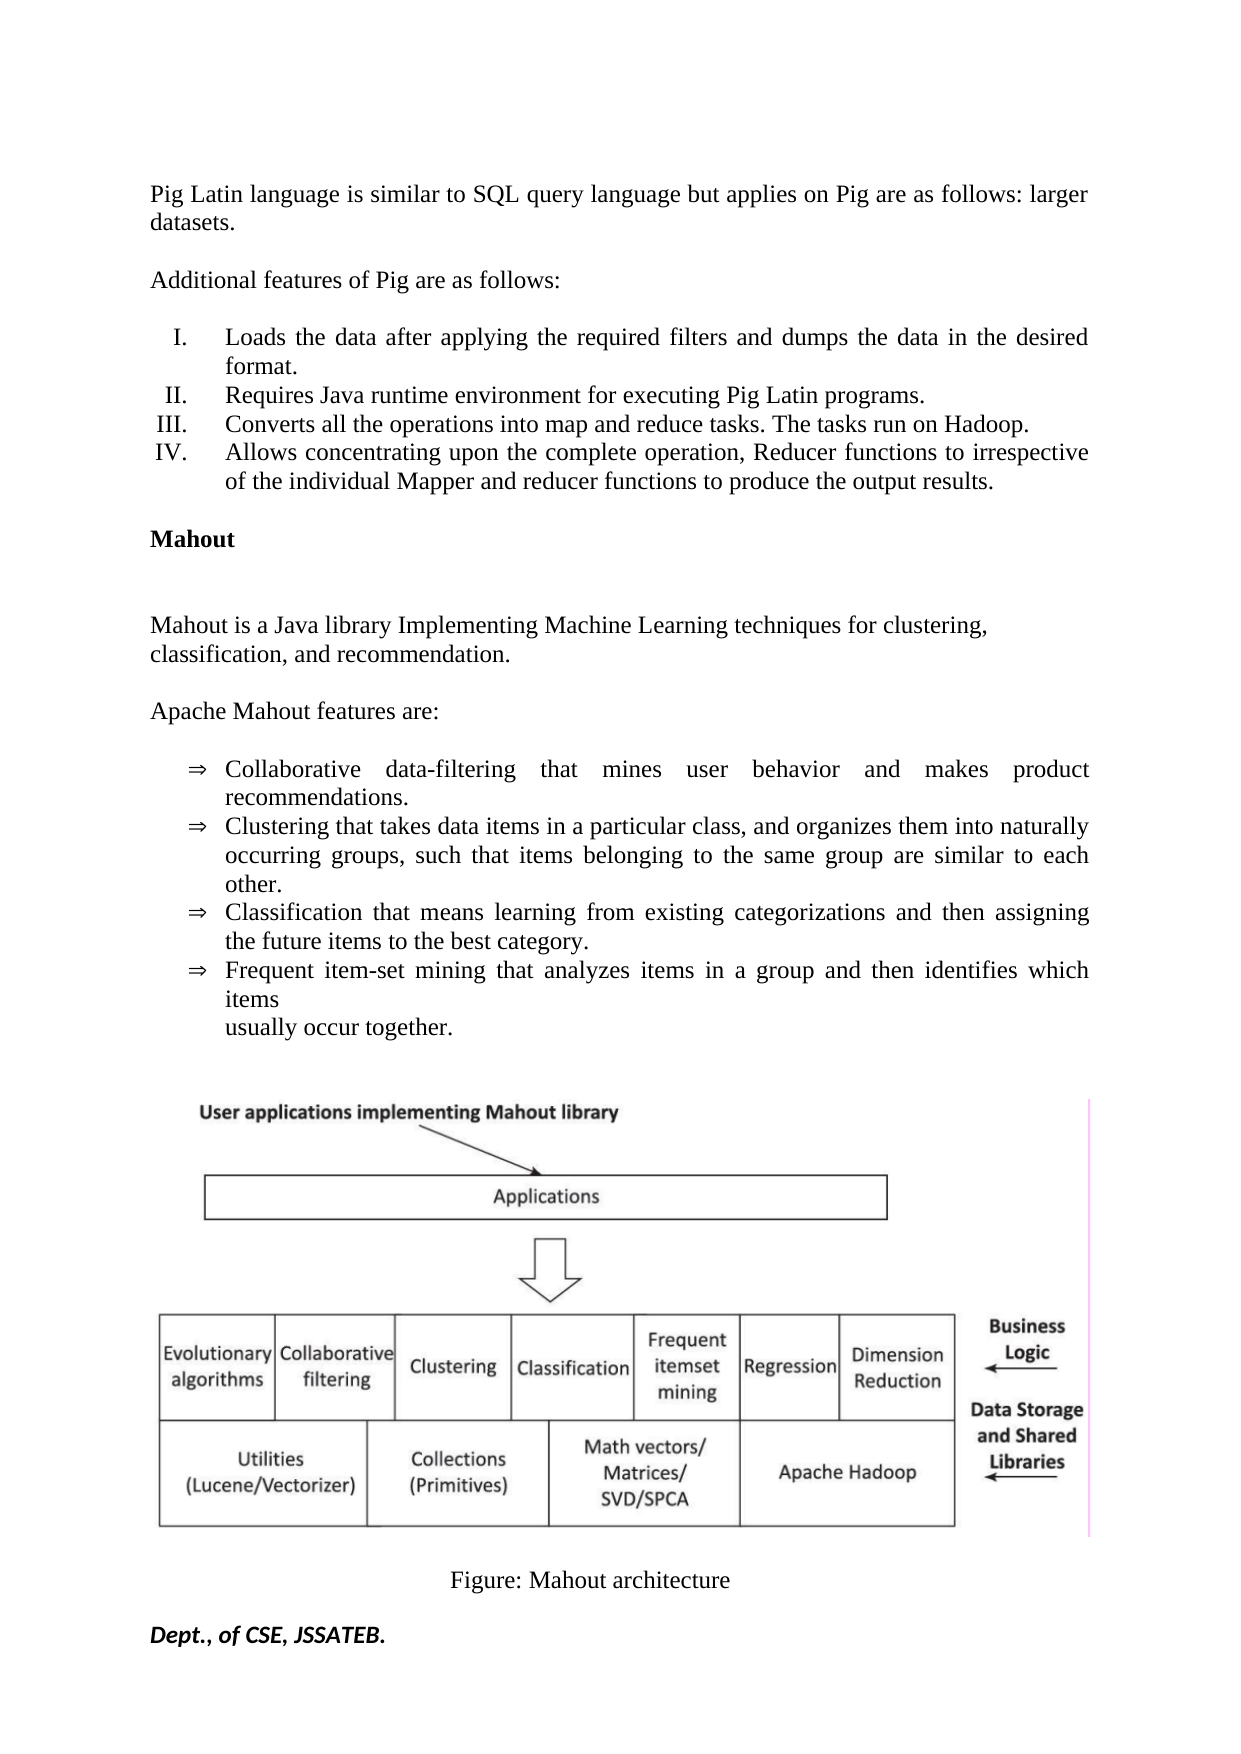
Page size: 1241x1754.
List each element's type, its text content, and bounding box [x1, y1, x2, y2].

text Additional features of Pig are as follows: [150, 265, 1090, 294]
list Requires Java runtime environment for executing Pig Latin programs. [187, 380, 1090, 409]
text Pig Latin language is similar to SQL query language but applies on Pig are as follows: larger datasets. [150, 179, 1090, 236]
picture [150, 1099, 1091, 1537]
list Converts all the operations into map and reduce tasks. The tasks run on Hadoop. [187, 409, 1090, 437]
text Mahout is a Java library Implementing Machine Learning techniques for clustering, classification, and recommendation. [150, 581, 1090, 667]
list Loads the data after applying the required filters and dumps the data in the desired format. [187, 322, 1090, 380]
list Allows concentrating upon the complete operation, Reducer functions to irrespective of the individual Mapper and reducer functions to produce the output results. [187, 437, 1090, 495]
list Frequent item-set mining that analyzes items in a group and then identifies which items [187, 955, 1090, 1012]
list Clustering that takes data items in a particular class, and organizes them into naturally occurring groups, such that items belonging to the same group are similar to each other. [187, 811, 1090, 897]
list Classification that means learning from existing categorizations and then assigning the future items to the best category. [187, 897, 1090, 955]
text Figure: Mahout architecture [375, 1566, 1090, 1594]
list Collaborative data-filtering that mines user behavior and makes product recommendations. [187, 754, 1090, 811]
list usually occur together. [225, 1012, 1090, 1041]
text Apache Mahout features are: [150, 696, 1090, 725]
text Mahout [150, 524, 1090, 552]
